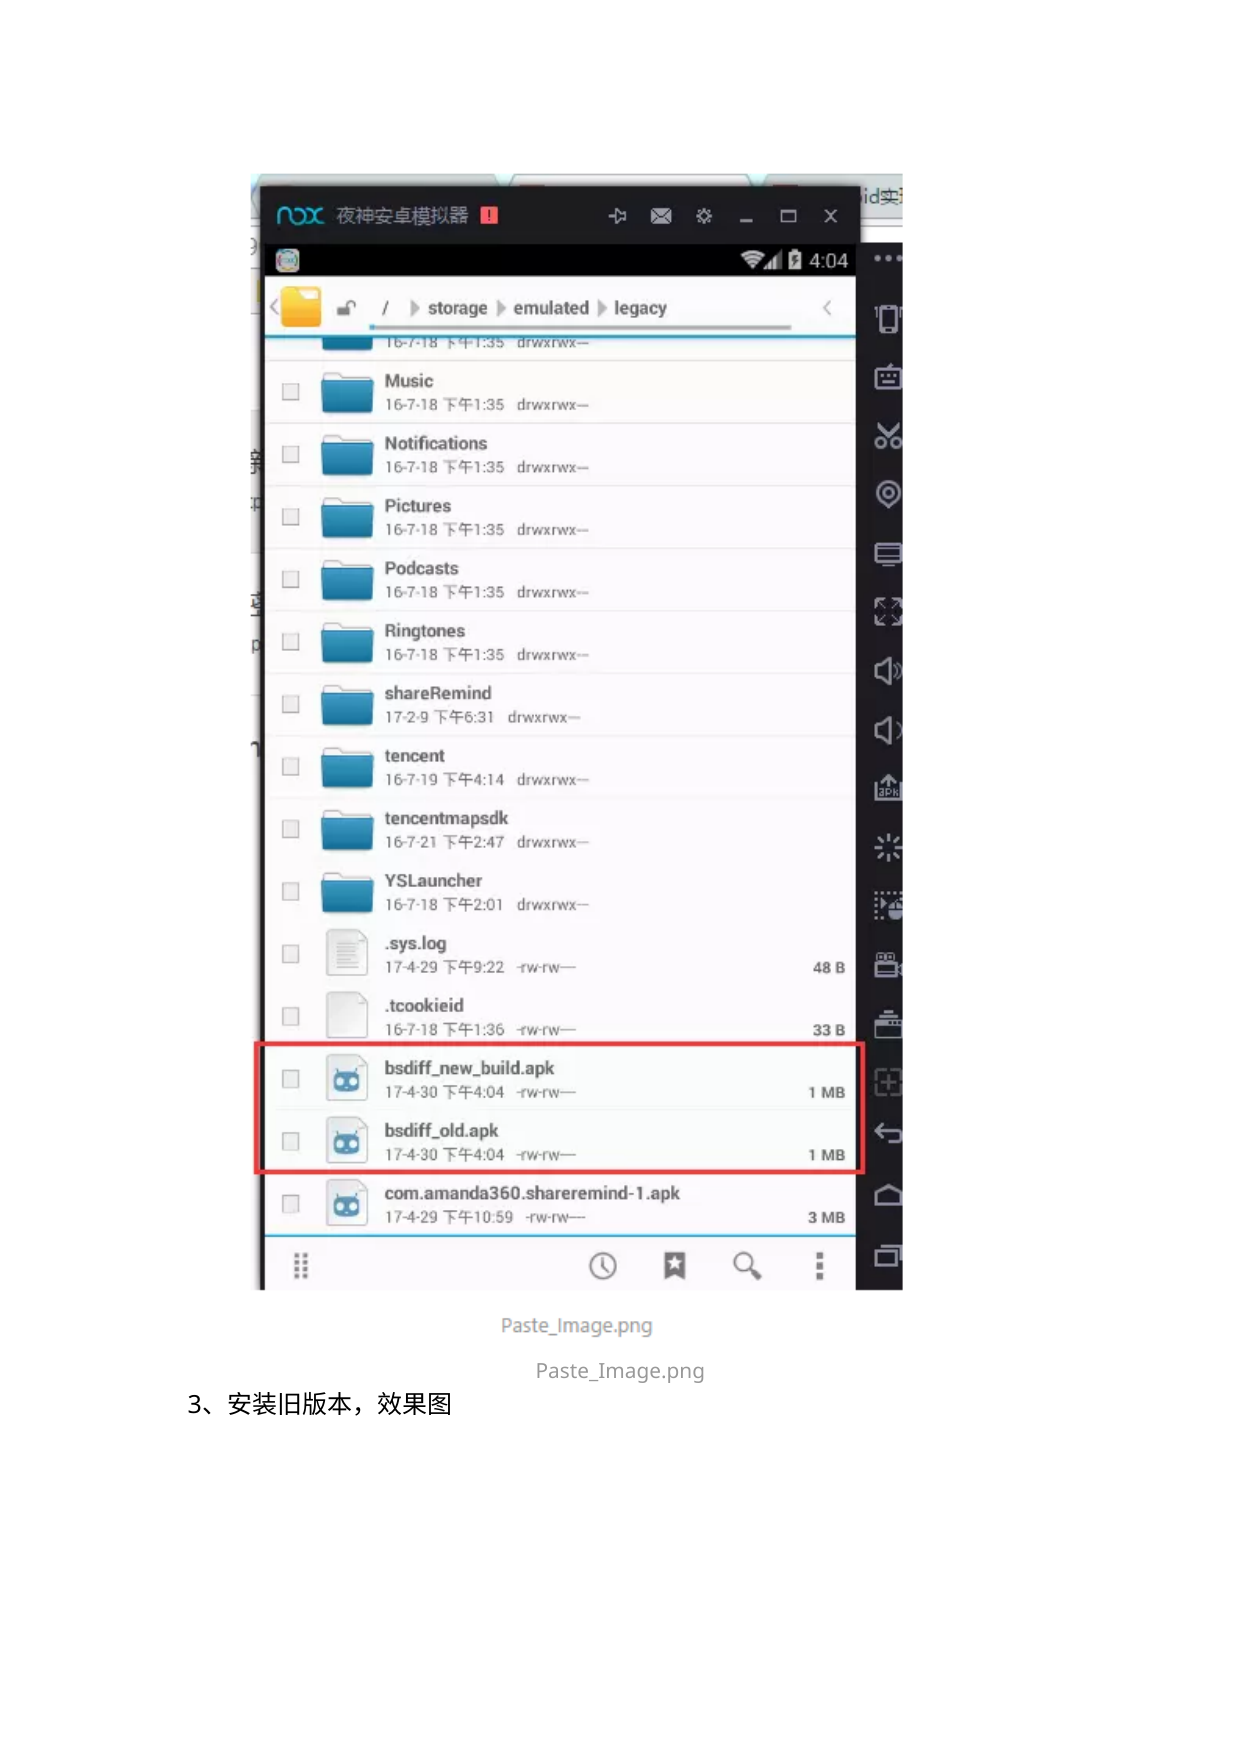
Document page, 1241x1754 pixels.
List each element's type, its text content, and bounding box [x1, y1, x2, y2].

text Paste_Image.png [187, 1356, 1053, 1384]
text 3、安装旧版本，效果图 [187, 1384, 1053, 1421]
picture [237, 150, 1003, 1356]
